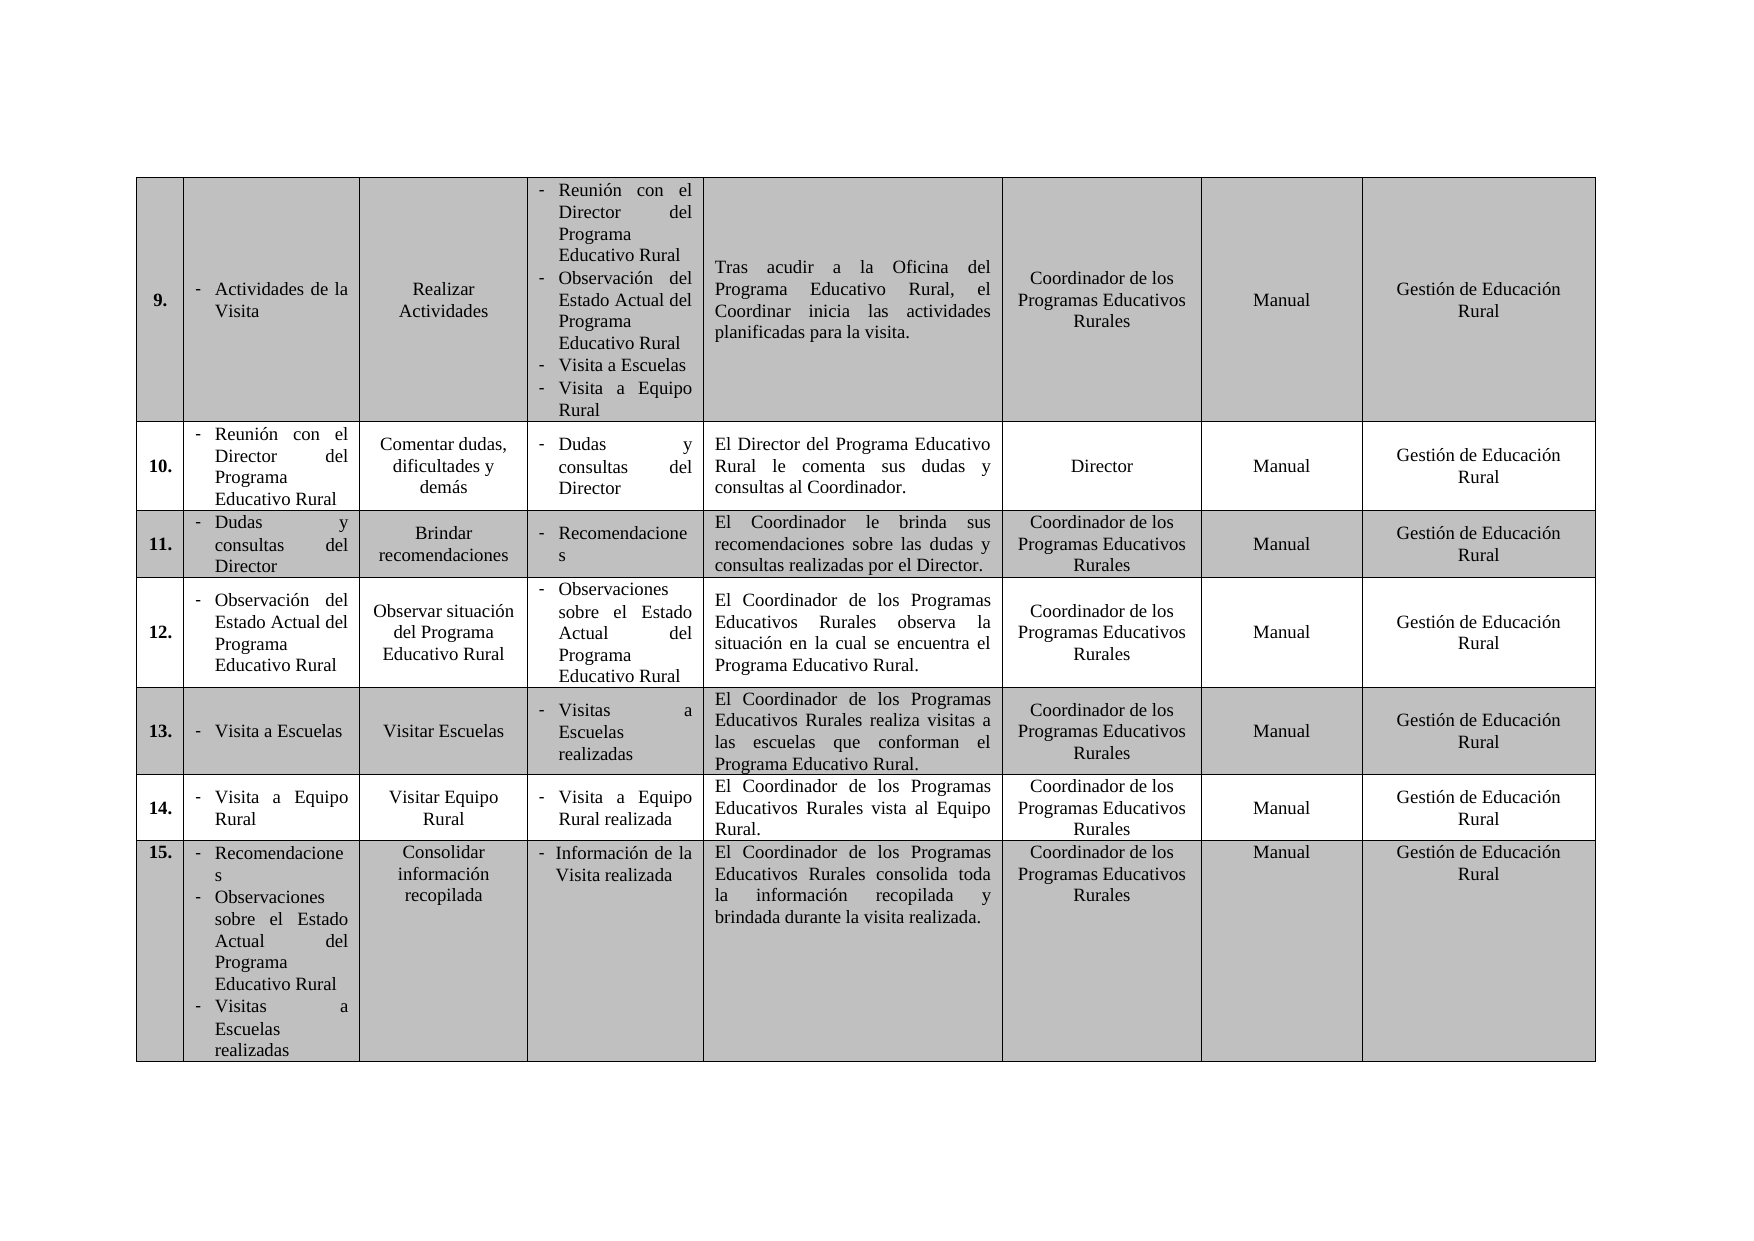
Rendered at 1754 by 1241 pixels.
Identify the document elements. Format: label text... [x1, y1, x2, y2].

table_cell Observaciones sobre el Estado Actual del Programa Educativo Rural [528, 578, 703, 687]
table_cell Observación del Estado Actual del Programa Educativo Rural [184, 578, 359, 687]
table_cell Reunión con el Director del Programa Educativo Rural Observación del Estado Actual del Programa Educativo Rural Visita a Escuelas Visita a Equipo Rural [528, 178, 703, 421]
table_cell Visitar Escuelas [360, 688, 527, 774]
table_cell Manual [1202, 775, 1362, 840]
table_cell El Coordinador de los Programas Educativos Rurales observa la situación en la cual se encuentra el Programa Educativo Rural. [704, 578, 1002, 687]
table_cell Coordinador de los Programas Educativos Rurales [1003, 511, 1201, 577]
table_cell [1003, 841, 1201, 1061]
table_cell 9. [137, 178, 183, 421]
table_cell Brindar recomendaciones [360, 511, 527, 577]
table_cell El Coordinador le brinda sus recomendaciones sobre las dudas y consultas realizadas por el Director. [704, 511, 1002, 577]
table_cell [1003, 178, 1201, 421]
table_cell Gestión de Educación Rural [1363, 775, 1595, 840]
table_cell Gestión de Educación Rural [1363, 578, 1595, 687]
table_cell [528, 841, 703, 1061]
table_cell 10. [137, 422, 183, 509]
table_cell El Coordinador de los Programas Educativos Rurales realiza visitas a las escuelas que conforman el Programa Educativo Rural. [704, 688, 1002, 774]
table_cell Coordinador de los Programas Educativos Rurales [1003, 578, 1201, 687]
table_cell El Coordinador de los Programas Educativos Rurales vista al Equipo Rural. [704, 775, 1002, 840]
table_cell Manual [1202, 688, 1362, 774]
table_cell Manual [1202, 422, 1362, 509]
table_cell Visitas a Escuelas realizadas [528, 688, 703, 774]
table_cell Gestión de Educación Rural [1363, 511, 1595, 577]
table_cell 15. [137, 841, 183, 1061]
table_cell Observar situación del Programa Educativo Rural [360, 578, 527, 687]
table_cell Coordinador de los Programas Educativos Rurales [1003, 688, 1201, 774]
table_cell Reunión con el Director del Programa Educativo Rural [184, 422, 359, 509]
table_cell Manual [1202, 841, 1362, 1061]
table_cell Manual [1202, 578, 1362, 687]
table_cell El Director del Programa Educativo Rural le comenta sus dudas y consultas al Coordinador. [704, 422, 1002, 509]
table_cell 13. [137, 688, 183, 774]
table_cell Visita a Escuelas [184, 688, 359, 774]
table_cell Visita a Equipo Rural realizada [528, 775, 703, 840]
table_cell 11. [137, 511, 183, 577]
table_cell Actividades de la Visita [184, 178, 359, 421]
table_cell Realizar Actividades [360, 178, 527, 421]
table_cell Manual [1202, 511, 1362, 577]
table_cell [1363, 178, 1595, 421]
table_cell Dudas y consultas del Director [528, 422, 703, 509]
table_cell Comentar dudas, dificultades y demás [360, 422, 527, 509]
table_cell Visita a Equipo Rural [184, 775, 359, 840]
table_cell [360, 841, 527, 1061]
table_cell Recomendaciones [528, 511, 703, 577]
table_cell Manual [1202, 178, 1362, 421]
table_cell Dudas y consultas del Director [184, 511, 359, 577]
table_cell Tras acudir a la Oficina del Programa Educativo Rural, el Coordinar inicia las actividades planificadas para la visita. [704, 178, 1002, 421]
table_cell Visitar Equipo Rural [360, 775, 527, 840]
table_cell 14. [137, 775, 183, 840]
table_cell Gestión de Educación Rural [1363, 688, 1595, 774]
table_cell Coordinador de los Programas Educativos Rurales [1003, 775, 1201, 840]
table_cell Gestión de Educación Rural [1363, 422, 1595, 509]
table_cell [704, 841, 1002, 1061]
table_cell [184, 841, 359, 1061]
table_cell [1363, 841, 1595, 1061]
table_cell Director [1003, 422, 1201, 509]
table_cell 12. [137, 578, 183, 687]
